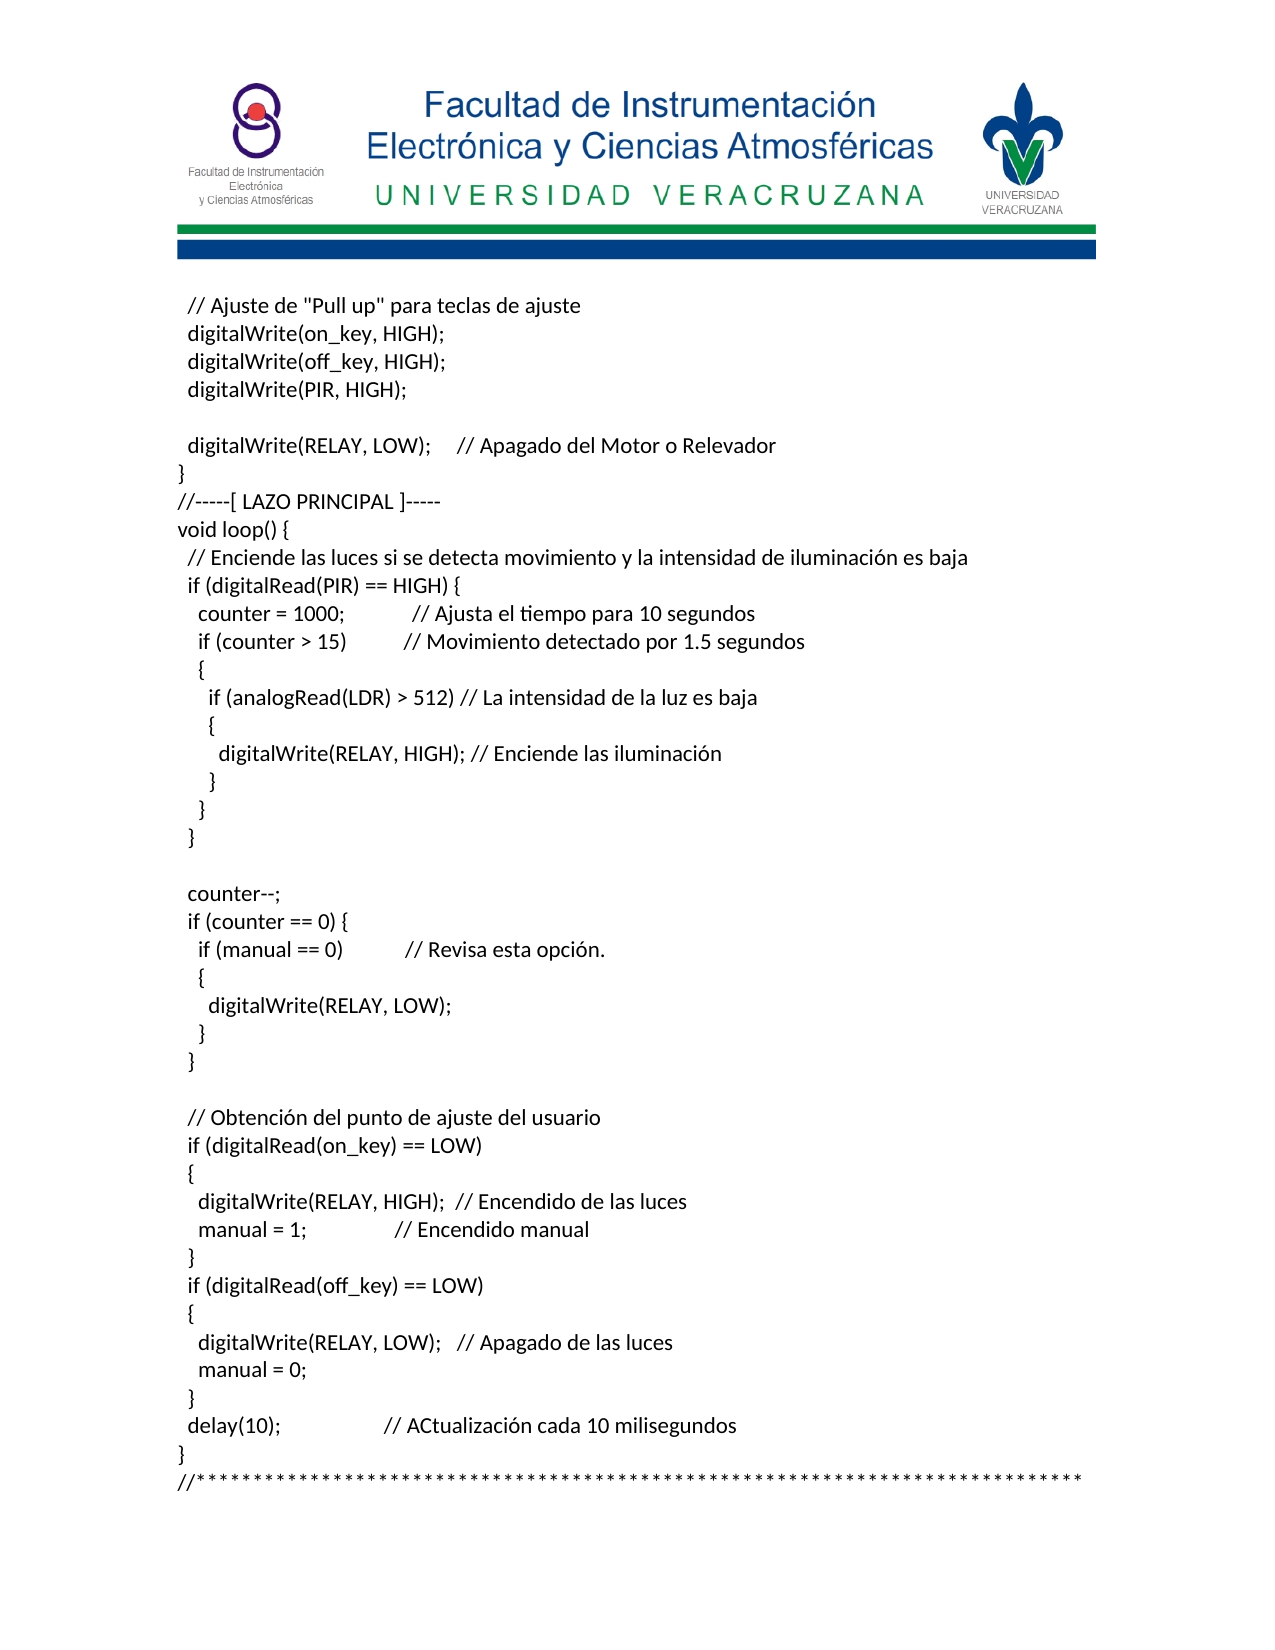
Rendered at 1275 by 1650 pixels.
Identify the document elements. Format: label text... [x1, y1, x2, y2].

text digitalWrite(RELAY, LOW); [177, 991, 1098, 1019]
text if (manual == 0) // Revisa esta opción. [177, 935, 1098, 963]
text { [177, 1299, 1098, 1328]
text //-----[ LAZO PRINCIPAL ]----- [177, 487, 1098, 515]
text { [177, 711, 1098, 739]
text if (digitalRead(off_key) == LOW) [177, 1272, 1098, 1299]
text if (digitalRead(on_key) == LOW) [177, 1131, 1098, 1159]
text if (analogRead(LDR) > 512) // La intensidad de la luz es baja [177, 683, 1098, 711]
text { [177, 1159, 1098, 1187]
text digitalWrite(PIR, HIGH); [177, 375, 1098, 403]
text manual = 1; // Encendido manual [177, 1216, 1098, 1243]
text digitalWrite(RELAY, HIGH); // Enciende las iluminación [177, 739, 1098, 767]
text { [177, 655, 1098, 683]
text // Enciende las luces si se detecta movimiento y la intensidad de iluminación es baja [177, 543, 1098, 571]
text } [177, 823, 1098, 851]
text counter = 1000; // Ajusta el tiempo para 10 segundos [177, 599, 1098, 627]
text if (counter > 15) // Movimiento detectado por 1.5 segundos [177, 627, 1098, 655]
text } [177, 1047, 1098, 1075]
picture [177, 73, 1096, 263]
text void loop() { [177, 515, 1098, 543]
text } [177, 1019, 1098, 1047]
text { [177, 963, 1098, 991]
text } [177, 795, 1098, 823]
text digitalWrite(on_key, HIGH); [177, 319, 1098, 347]
text delay(10); // ACtualización cada 10 milisegundos [177, 1412, 1098, 1440]
text // Ajuste de "Pull up" para teclas de ajuste [177, 291, 1098, 319]
text digitalWrite(RELAY, HIGH); // Encendido de las luces [177, 1187, 1098, 1216]
text if (counter == 0) { [177, 907, 1098, 935]
text // Obtención del punto de ajuste del usuario [177, 1103, 1098, 1131]
text digitalWrite(off_key, HIGH); [177, 347, 1098, 375]
text } [177, 1384, 1098, 1412]
text counter--; [177, 879, 1098, 907]
text digitalWrite(RELAY, LOW); // Apagado de las luces [177, 1328, 1098, 1356]
text manual = 0; [177, 1356, 1098, 1384]
text //****************************************************************************** [177, 1468, 1098, 1496]
text } [177, 767, 1098, 795]
text } [177, 1243, 1098, 1272]
text } [177, 1440, 1098, 1468]
text digitalWrite(RELAY, LOW); // Apagado del Motor o Relevador [177, 431, 1098, 459]
text if (digitalRead(PIR) == HIGH) { [177, 571, 1098, 599]
text } [177, 459, 1098, 487]
